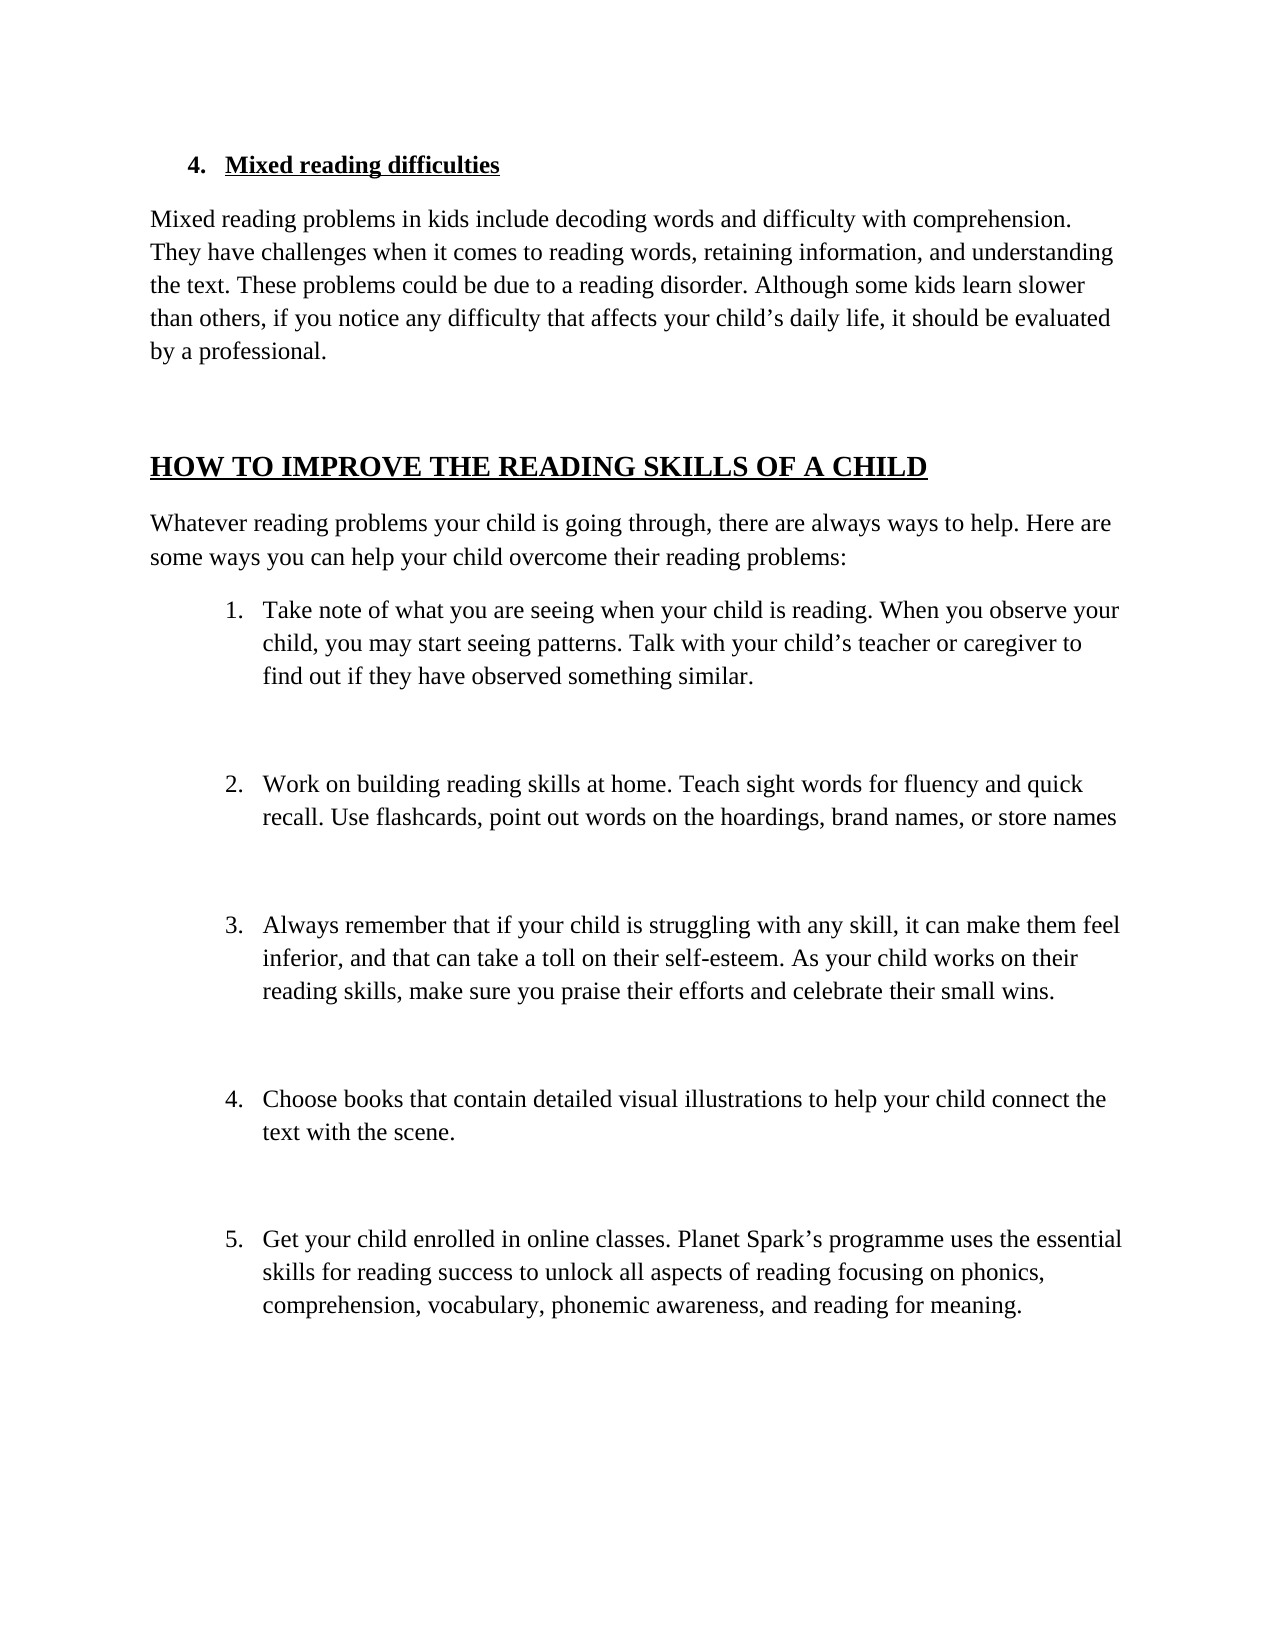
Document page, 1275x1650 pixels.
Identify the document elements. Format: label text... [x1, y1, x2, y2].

list Get your child enrolled in online classes. Planet Spark’s programme uses the essential skills for reading success to unlock all aspects of reading focusing on phonics, comprehension, vocabulary, phonemic awareness, and reading for meaning. [225, 1224, 1125, 1319]
list Always remember that if your child is struggling with any skill, it can make them feel inferior, and that can take a toll on their self-esteem. As your child works on their reading skills, make sure you praise their efforts and celebrate their small wins. [225, 910, 1125, 1005]
list Work on building reading skills at home. Teach sight words for fluency and quick recall. Use flashcards, point out words on the hoardings, brand names, or store names [225, 769, 1125, 831]
text HOW TO IMPROVE THE READING SKILLS OF A CHILD [150, 449, 1125, 483]
text Mixed reading problems in kids include decoding words and difficulty with comprehension. They have challenges when it comes to reading words, retaining information, and understanding the text. These problems could be due to a reading disorder. Although some kids learn slower than others, if you notice any difficulty that affects your child’s daily life, it should be evaluated by a professional. [150, 204, 1125, 365]
list Mixed reading difficulties [187, 150, 1125, 179]
text Whatever reading problems your child is going through, there are always ways to help. Here are some ways you can help your child overcome their reading problems: [150, 508, 1125, 570]
list Choose books that contain detailed visual illustrations to help your child connect the text with the scene. [225, 1084, 1125, 1145]
list Take note of what you are seeing when your child is reading. When you observe your child, you may start seeing patterns. Talk with your child’s teacher or caregiver to find out if they have observed something similar. [225, 595, 1125, 690]
